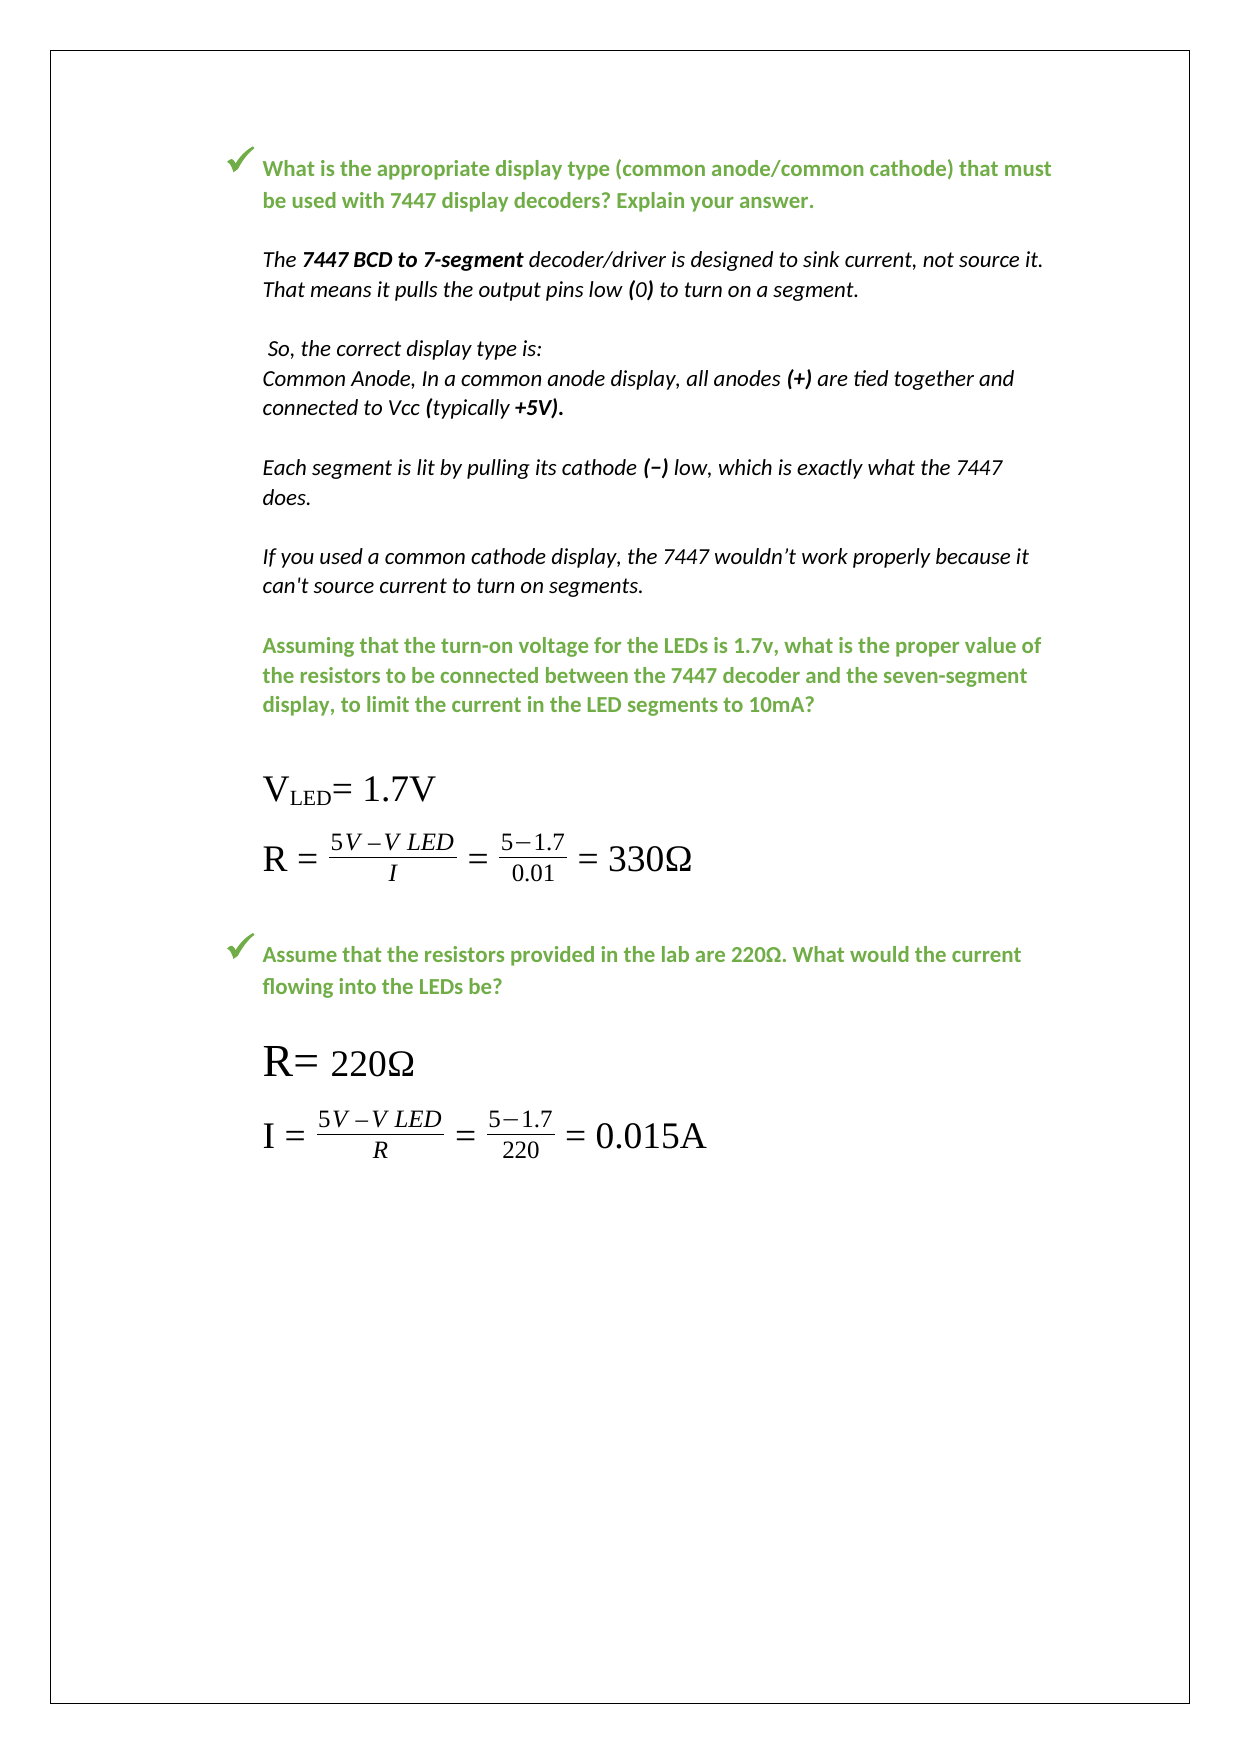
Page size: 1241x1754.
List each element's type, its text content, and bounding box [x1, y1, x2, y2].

list Assume that the resistors provided in the lab are 220Ω. What would the current flowing into the LEDs be? R= 220Ω [225, 937, 1053, 1086]
list What is the appropriate display type (common anode/common cathode) that must be used with 7447 display decoders? Explain your answer. [225, 150, 1053, 214]
text R = = = 330Ω [262, 829, 1053, 888]
list Assuming that the turn-on voltage for the LEDs is 1.7v, what is the proper value of the resistors to be connected between the 7447 decoder and the seven-segment display, to limit the current in the LED segments to 10mA? [262, 631, 1053, 748]
text I = = = 0.015A [262, 1106, 1053, 1194]
list The 7447 BCD to 7-segment decoder/driver is designed to sink current, not source it. That means it pulls the output pins low (0) to turn on a segment. [262, 245, 1053, 303]
text VLED= 1.7V [262, 766, 1053, 809]
list Each segment is lit by pulling its cathode (−) low, which is exactly what the 7447 does. [262, 453, 1053, 511]
list If you used a common cathode display, the 7447 wouldn’t work properly because it can't source current to turn on segments. [262, 542, 1053, 600]
list So, the correct display type is: [262, 334, 1053, 362]
list Common Anode, In a common anode display, all anodes (+) are tied together and connected to Vcc (typically +5V). [262, 364, 1053, 422]
